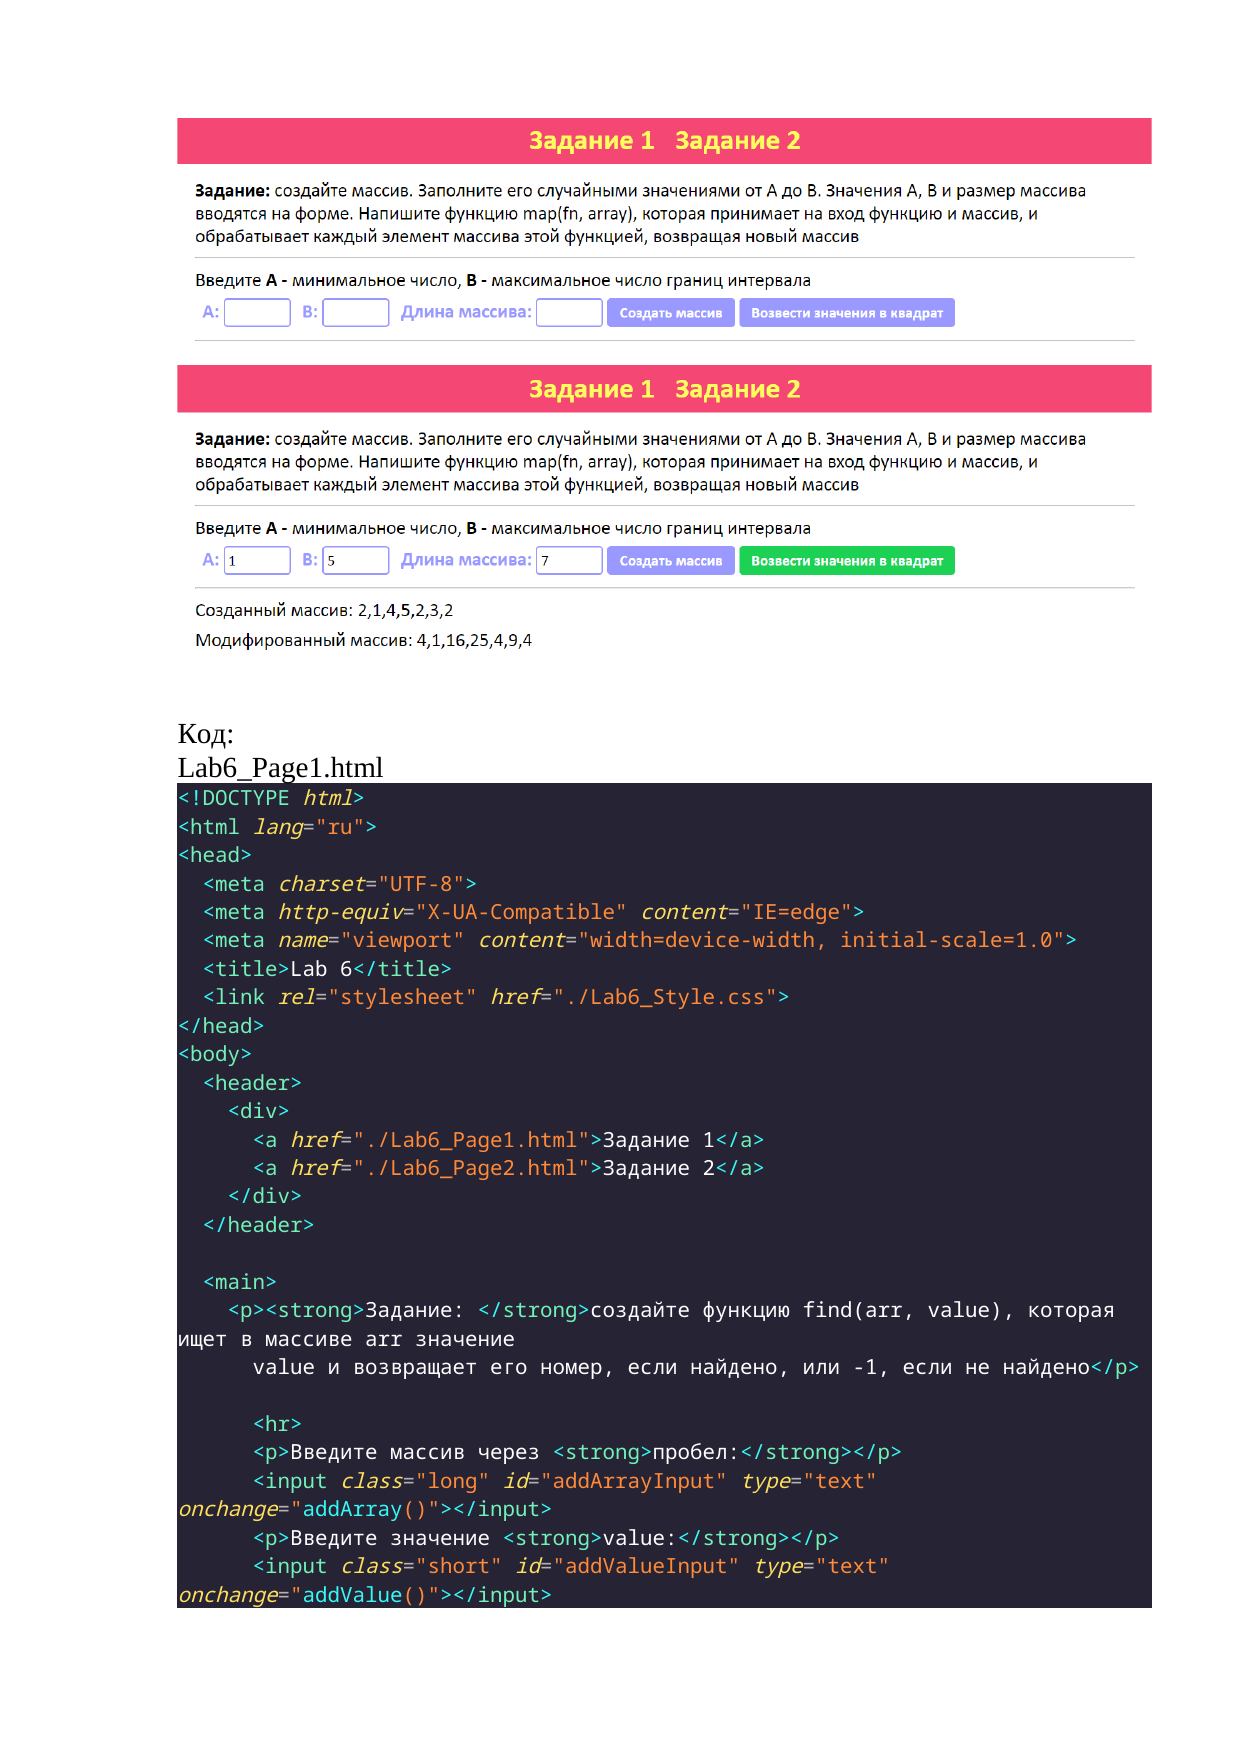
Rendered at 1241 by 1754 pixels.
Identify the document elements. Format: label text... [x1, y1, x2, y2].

text </head> [177, 1011, 1152, 1039]
text <html lang="ru"> [177, 812, 1152, 840]
text <meta name="viewport" content="width=device-width, initial-scale=1.0"> [177, 926, 1152, 954]
text Код: [177, 716, 1152, 750]
picture [177, 118, 1152, 683]
text <a href="./Lab6_Page1.html">Задание 1</a> [177, 1125, 1152, 1153]
text <head> [177, 840, 1152, 869]
text <meta http-equiv="X-UA-Compatible" content="IE=edge"> [177, 897, 1152, 926]
text Lab6_Page1.html [177, 750, 1152, 783]
text <link rel="stylesheet" href="./Lab6_Style.css"> [177, 982, 1152, 1011]
text <hr> [177, 1409, 1152, 1437]
text <input class="long" id="addArrayInput" type="text" onchange="addArray()"></input> [177, 1466, 1152, 1523]
text <input class="short" id="addValueInput" type="text" onchange="addValue()"></input> [177, 1551, 1152, 1608]
text <body> [177, 1039, 1152, 1068]
text </div> [177, 1182, 1152, 1210]
text <header> [177, 1068, 1152, 1096]
text <meta charset="UTF-8"> [177, 869, 1152, 897]
text <title>Lab 6</title> [177, 954, 1152, 982]
text value и возвращает его номер, если найдено, или -1, если не найдено</p> [177, 1352, 1152, 1381]
text <div> [177, 1096, 1152, 1125]
text <p><strong>Задание: </strong>создайте функцию find(arr, value), которая ищет в массиве arr значение [177, 1295, 1152, 1352]
text <a href="./Lab6_Page2.html">Задание 2</a> [177, 1153, 1152, 1182]
text <p>Введите значение <strong>value:</strong></p> [177, 1523, 1152, 1551]
text <!DOCTYPE html> [177, 783, 1152, 812]
text <p>Введите массив через <strong>пробел:</strong></p> [177, 1437, 1152, 1466]
text </header> [177, 1210, 1152, 1238]
text <main> [177, 1267, 1152, 1295]
